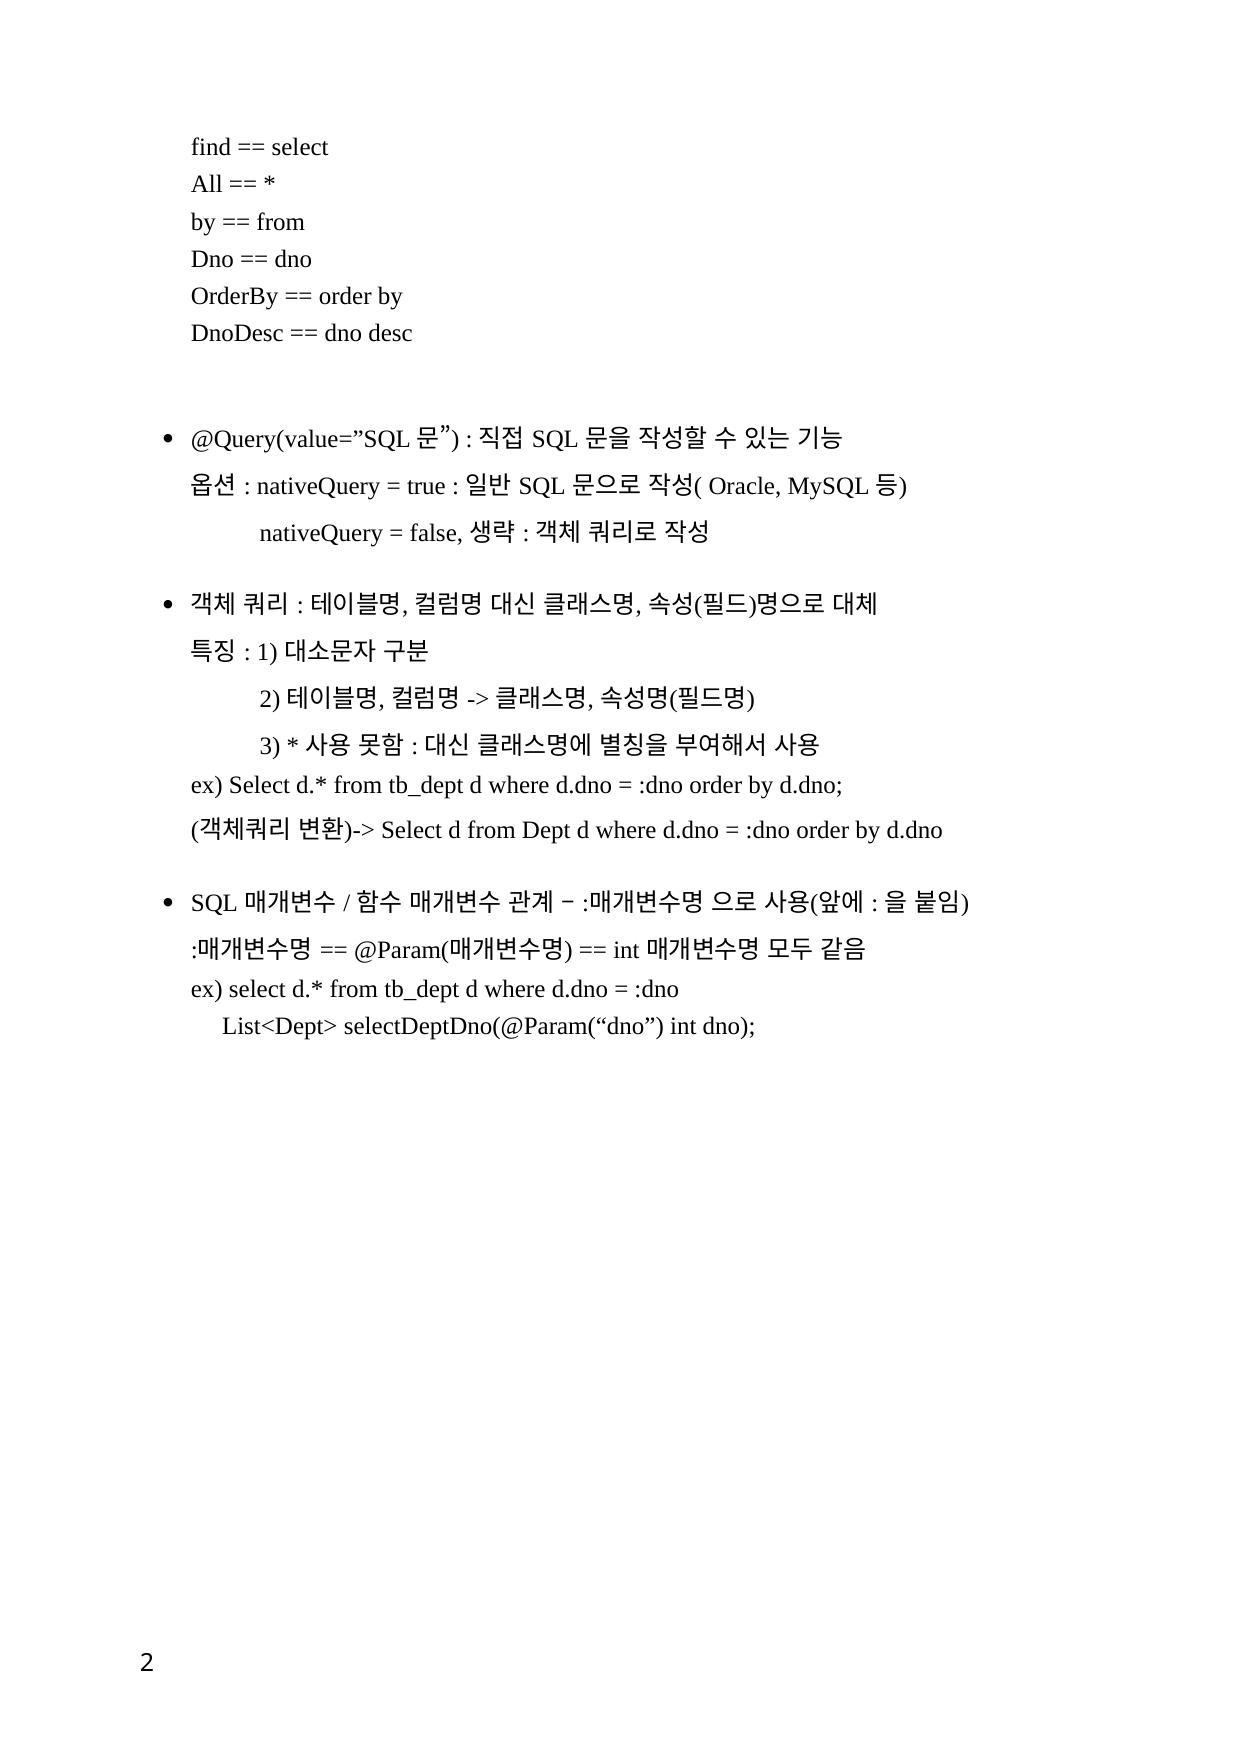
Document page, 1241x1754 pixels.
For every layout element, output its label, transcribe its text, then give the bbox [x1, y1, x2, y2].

list @Query(value=”SQL문”) : 직접 SQL 문을 작성할 수 있는 기능 옵션 : nativeQuery = true : 일반 SQL 문으로 작성( Oracle, MySQL 등) nativeQuery = false, 생략 : 객체 쿼리로 작성 [163, 418, 1101, 548]
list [163, 132, 1101, 384]
list SQL 매개변수 / 함수 매개변수 관계 – :매개변수명 으로 사용(앞에 : 을 붙임) :매개변수명 == @Param(매개변수명) == int 매개변수명 모두 같음 ex) select d.* from tb_dept d where d.dno = :dno List<Dept> selectDeptDno(@Param(“dno”) int dno); [163, 882, 1101, 1040]
list 객체 쿼리 : 테이블명, 컬럼명 대신 클래스명, 속성(필드)명으로 대체 특징 : 1) 대소문자 구분 2) 테이블명, 컬럼명 -> 클래스명, 속성명(필드명) 3) * 사용 못함 : 대신 클래스명에 별칭을 부여해서 사용 ex) Select d.* from tb_dept d where d.dno = :dno order by d.dno; (객체쿼리 변환)-> Select d from Dept d where d.dno = :dno order by d.dno [163, 584, 1101, 846]
